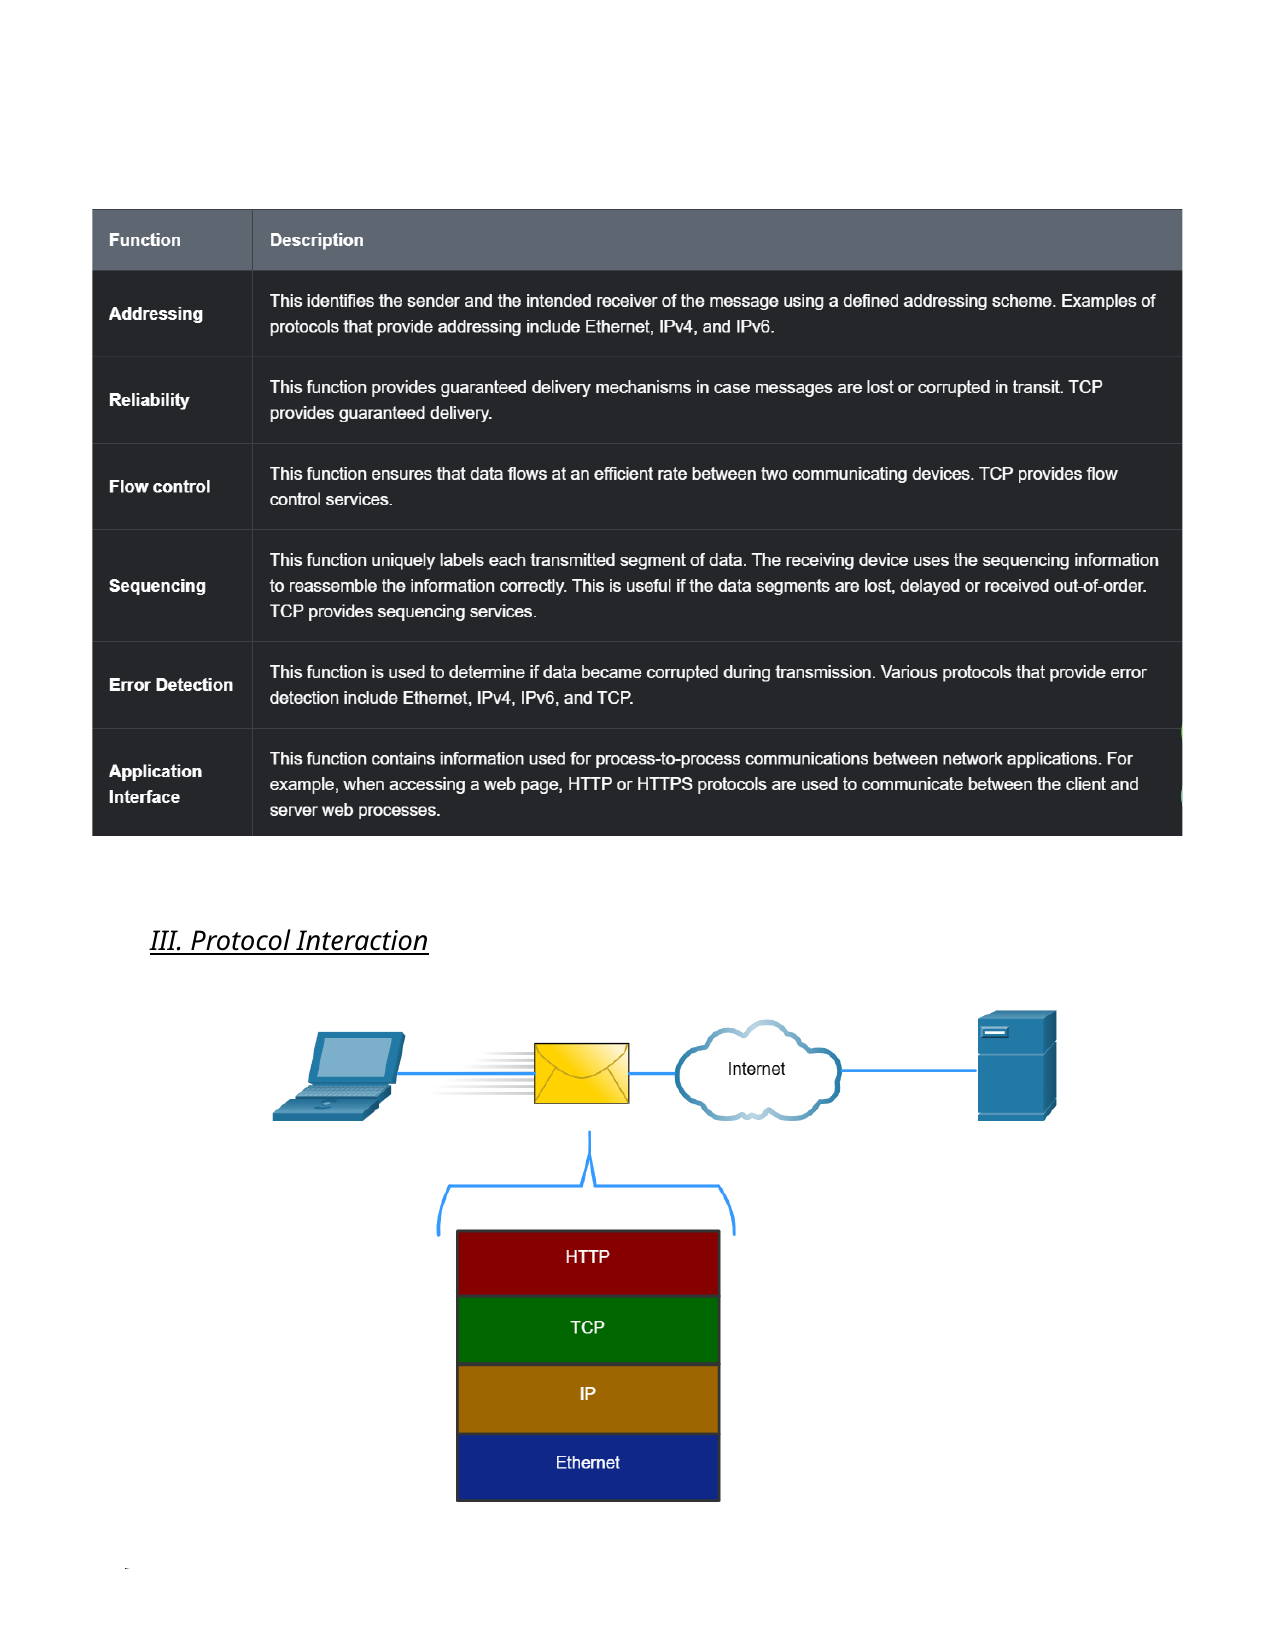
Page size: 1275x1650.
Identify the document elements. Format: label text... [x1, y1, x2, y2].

picture [125, 975, 1150, 1569]
picture [92, 209, 1183, 836]
text III. Protocol Interaction [150, 922, 1125, 959]
